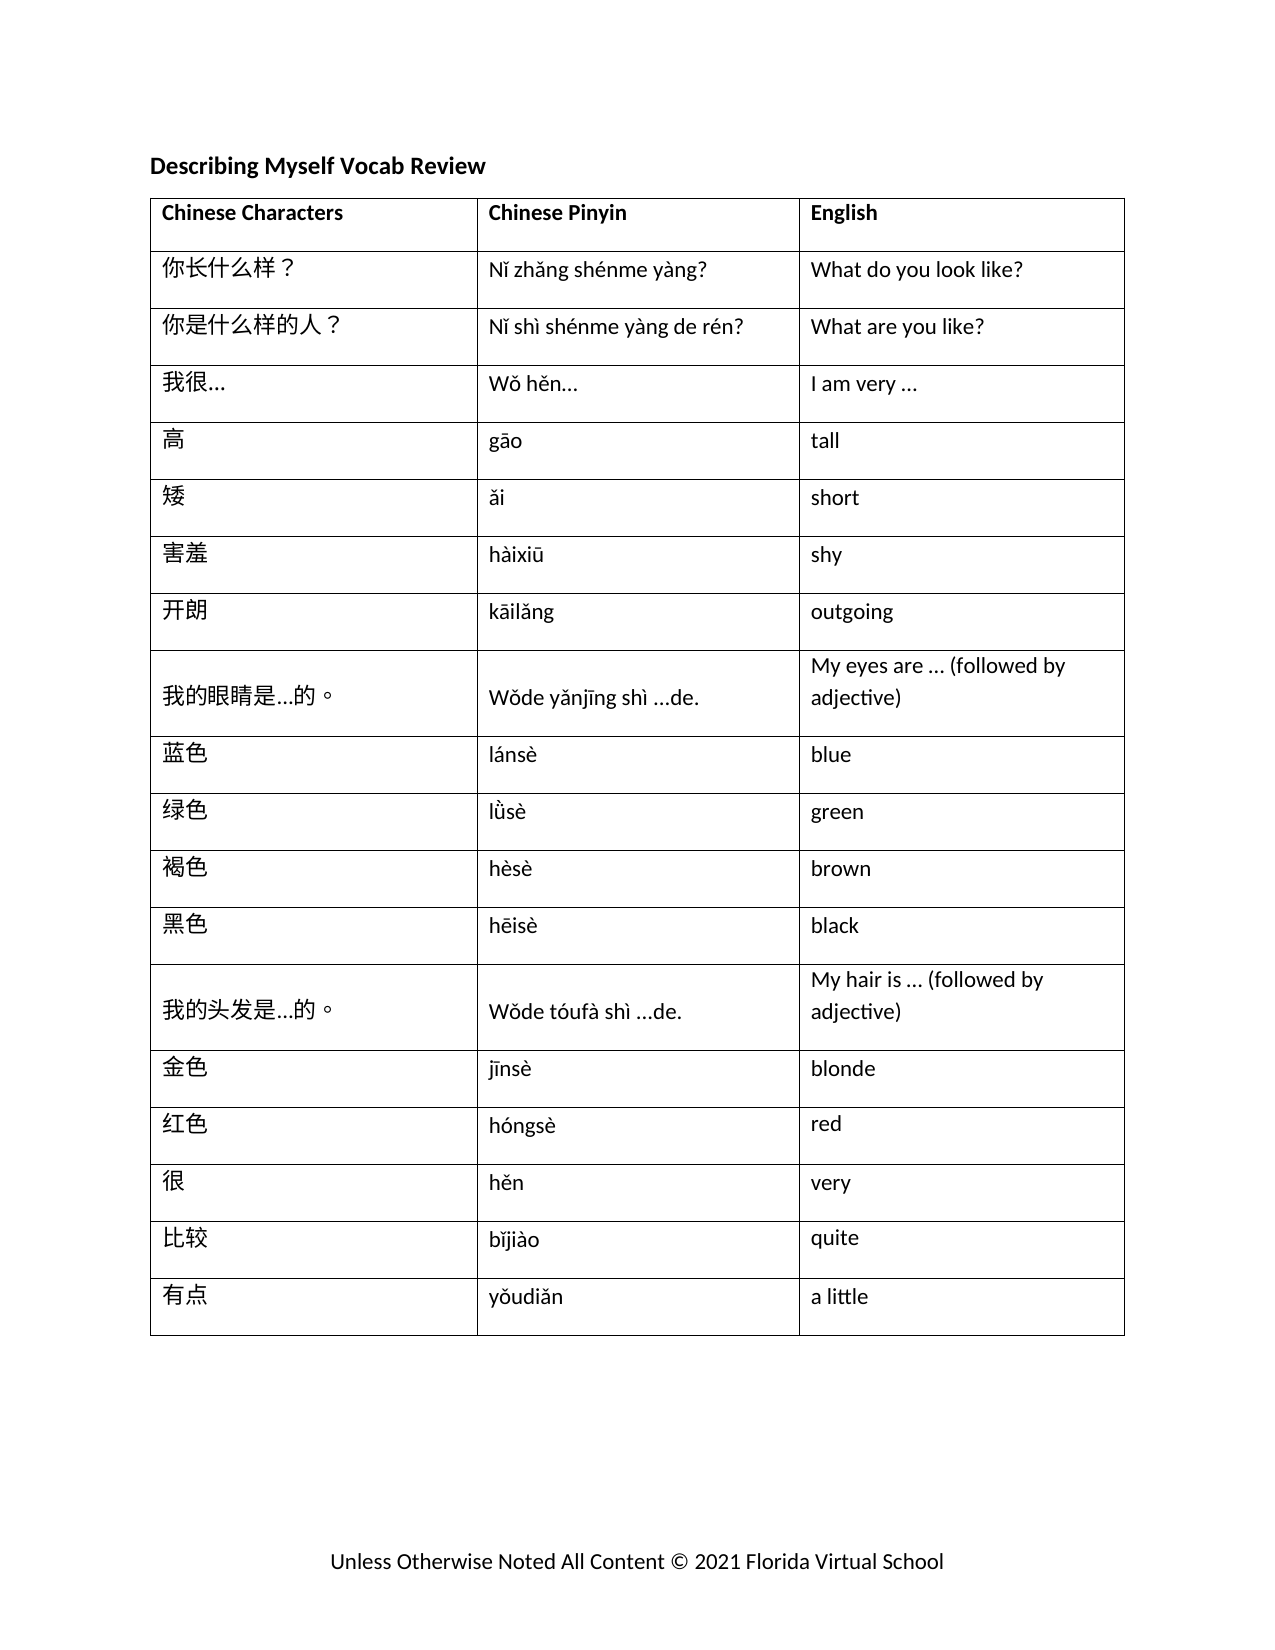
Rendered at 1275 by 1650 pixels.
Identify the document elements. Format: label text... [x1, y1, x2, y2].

table_header English [800, 199, 1124, 251]
table_cell a little [800, 1279, 1124, 1335]
table_cell brown [800, 851, 1124, 907]
table_cell 金色 [151, 1051, 477, 1107]
table_cell black [800, 908, 1124, 964]
table_cell 矮 [151, 480, 477, 536]
table_cell very [800, 1165, 1124, 1221]
table_cell hóngsè [478, 1108, 799, 1164]
table_cell 绿色 [151, 794, 477, 850]
table_cell 我的头发是...的。 [151, 965, 477, 1050]
table_cell Nǐ zhǎng shénme yàng? [478, 252, 799, 308]
table_cell 红色 [151, 1108, 477, 1164]
table_cell 蓝色 [151, 737, 477, 793]
table_header Chinese Pinyin [478, 199, 799, 251]
table_cell shy [800, 537, 1124, 593]
table_cell Nǐ shì shénme yàng de rén? [478, 309, 799, 365]
table_cell My hair is … (followed by adjective) [800, 965, 1124, 1050]
table_cell gāo [478, 423, 799, 479]
table_cell jīnsè [478, 1051, 799, 1107]
table_cell 我很… [151, 366, 477, 422]
table_cell Wǒde tóufà shì ...de. [478, 965, 799, 1050]
table_cell red [800, 1108, 1124, 1164]
table_cell Wǒde yǎnjīng shì ...de. [478, 651, 799, 736]
table_cell hěn [478, 1165, 799, 1221]
table_cell I am very … [800, 366, 1124, 422]
table_cell bǐjiào [478, 1222, 799, 1278]
table_cell 害羞 [151, 537, 477, 593]
table_cell What are you like? [800, 309, 1124, 365]
table_header Chinese Characters [151, 199, 477, 251]
table_cell lánsè [478, 737, 799, 793]
subtitle Describing Myself Vocab Review [150, 150, 1125, 181]
table_cell 我的眼睛是...的。 [151, 651, 477, 736]
table_cell What do you look like? [800, 252, 1124, 308]
table_cell short [800, 480, 1124, 536]
table_cell 比较 [151, 1222, 477, 1278]
table_cell tall [800, 423, 1124, 479]
table_cell 很 [151, 1165, 477, 1221]
table_cell green [800, 794, 1124, 850]
table_cell 开朗 [151, 594, 477, 650]
table_cell 高 [151, 423, 477, 479]
table_cell yǒudiǎn [478, 1279, 799, 1335]
table_cell My eyes are … (followed by adjective) [800, 651, 1124, 736]
table_cell lǜsè [478, 794, 799, 850]
table_cell blonde [800, 1051, 1124, 1107]
table_cell 你长什么样？ [151, 252, 477, 308]
table_cell blue [800, 737, 1124, 793]
table_cell hēisè [478, 908, 799, 964]
table_cell ǎi [478, 480, 799, 536]
table_cell hàixiū [478, 537, 799, 593]
table_cell quite [800, 1222, 1124, 1278]
table_cell hèsè [478, 851, 799, 907]
table_cell outgoing [800, 594, 1124, 650]
table_cell Wǒ hěn… [478, 366, 799, 422]
table_cell 褐色 [151, 851, 477, 907]
table_cell 有点 [151, 1279, 477, 1335]
table_cell 你是什么样的人？ [151, 309, 477, 365]
table_cell 黑色 [151, 908, 477, 964]
table_cell kāilǎng [478, 594, 799, 650]
